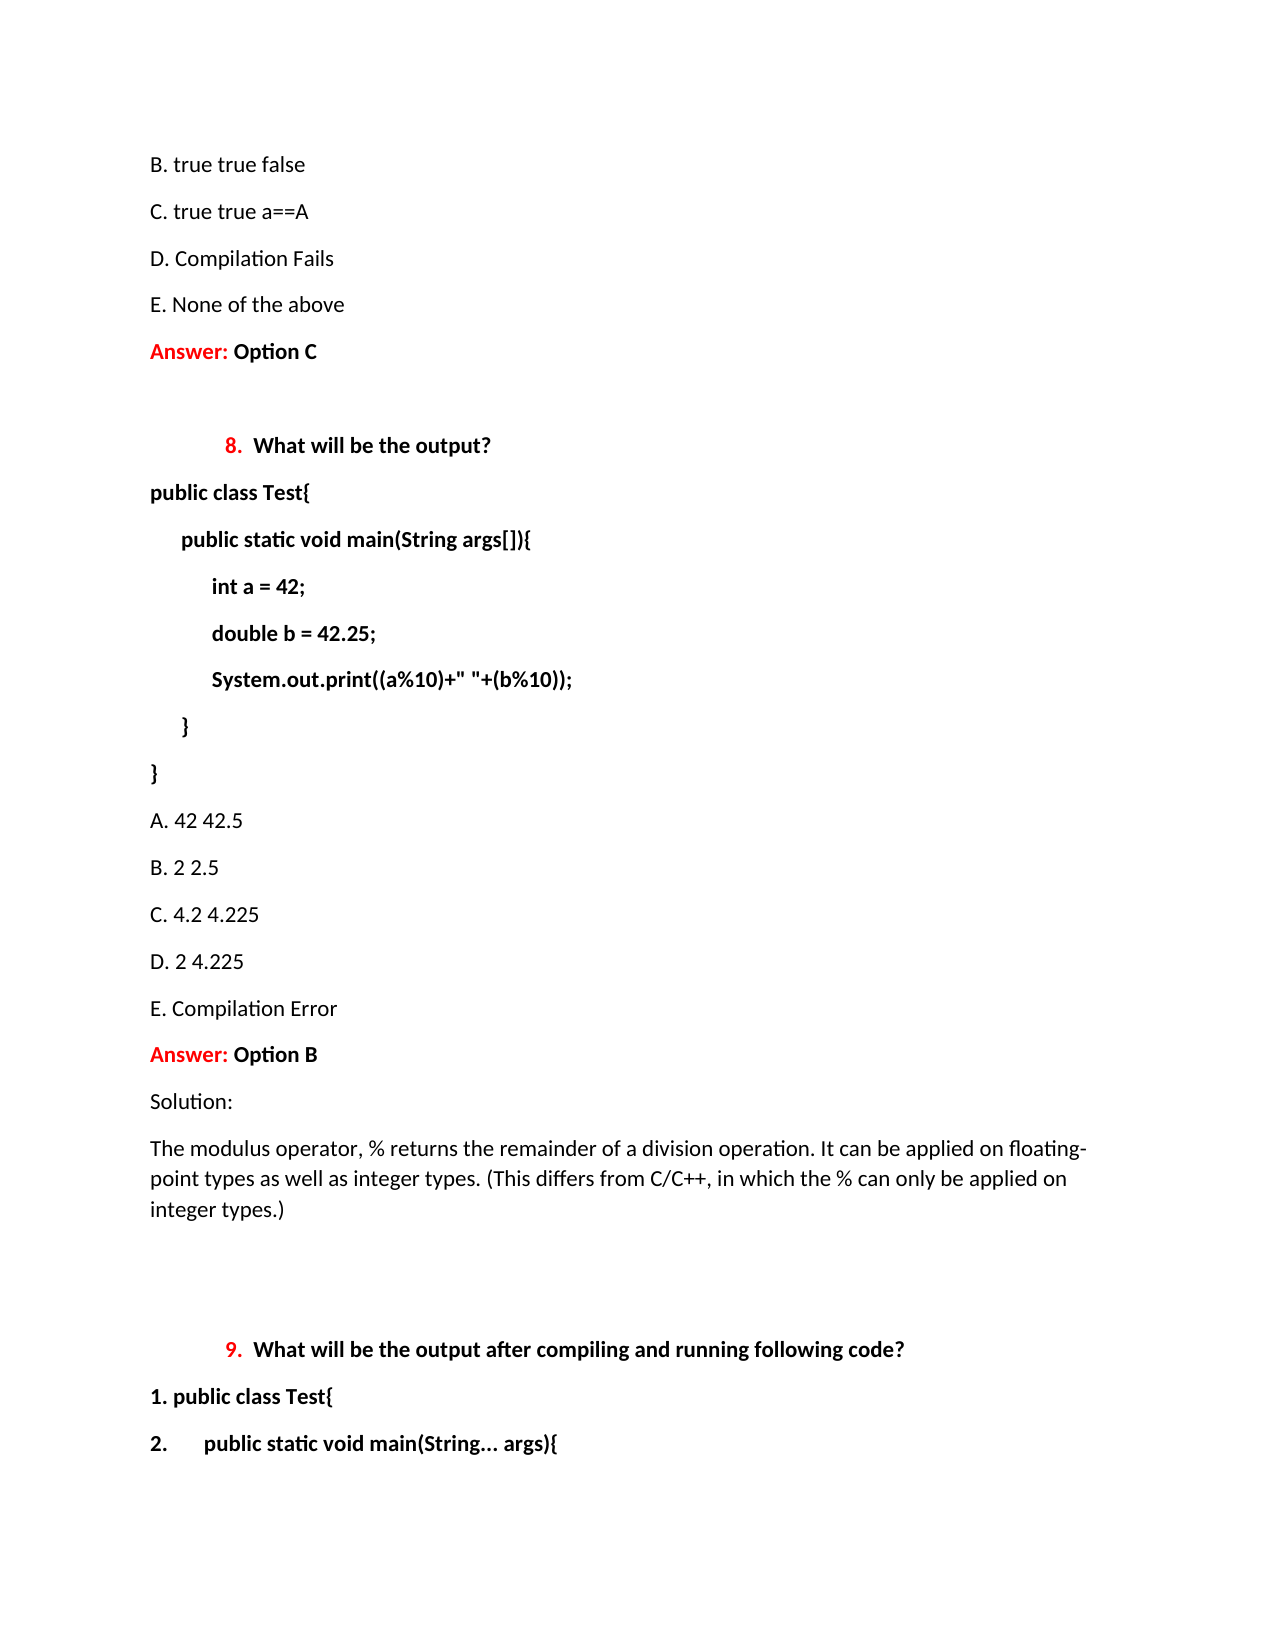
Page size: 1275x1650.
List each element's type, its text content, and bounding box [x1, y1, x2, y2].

text } [150, 712, 1125, 741]
text The modulus operator, % returns the remainder of a division operation. It can be applied on floating-point types as well as integer types. (This differs from C/C++, in which the % can only be applied on integer types.) [150, 1134, 1125, 1223]
text double b = 42.25; [150, 619, 1125, 647]
text Answer: Option C [150, 337, 1125, 366]
text System.out.print((a%10)+" "+(b%10)); [150, 666, 1125, 694]
text C. true true a==A [150, 197, 1125, 225]
text Solution: [150, 1087, 1125, 1116]
text A. 42 42.5 [150, 806, 1125, 834]
text } [150, 759, 1125, 787]
text 1. public class Test{ [150, 1382, 1125, 1410]
text public static void main(String args[]){ [150, 525, 1125, 553]
text 9. What will be the output after compiling and running following code? [150, 1335, 1125, 1363]
text E. Compilation Error [150, 994, 1125, 1022]
text int a = 42; [150, 572, 1125, 600]
text E. None of the above [150, 291, 1125, 319]
text D. 2 4.225 [150, 947, 1125, 975]
text D. Compilation Fails [150, 244, 1125, 272]
text Answer: Option B [150, 1041, 1125, 1069]
text 8. What will be the output? [150, 431, 1125, 459]
text C. 4.2 4.225 [150, 900, 1125, 928]
text B. true true false [150, 150, 1125, 178]
text public class Test{ [150, 478, 1125, 506]
text 2. public static void main(String... args){ [150, 1429, 1125, 1457]
text B. 2 2.5 [150, 853, 1125, 881]
